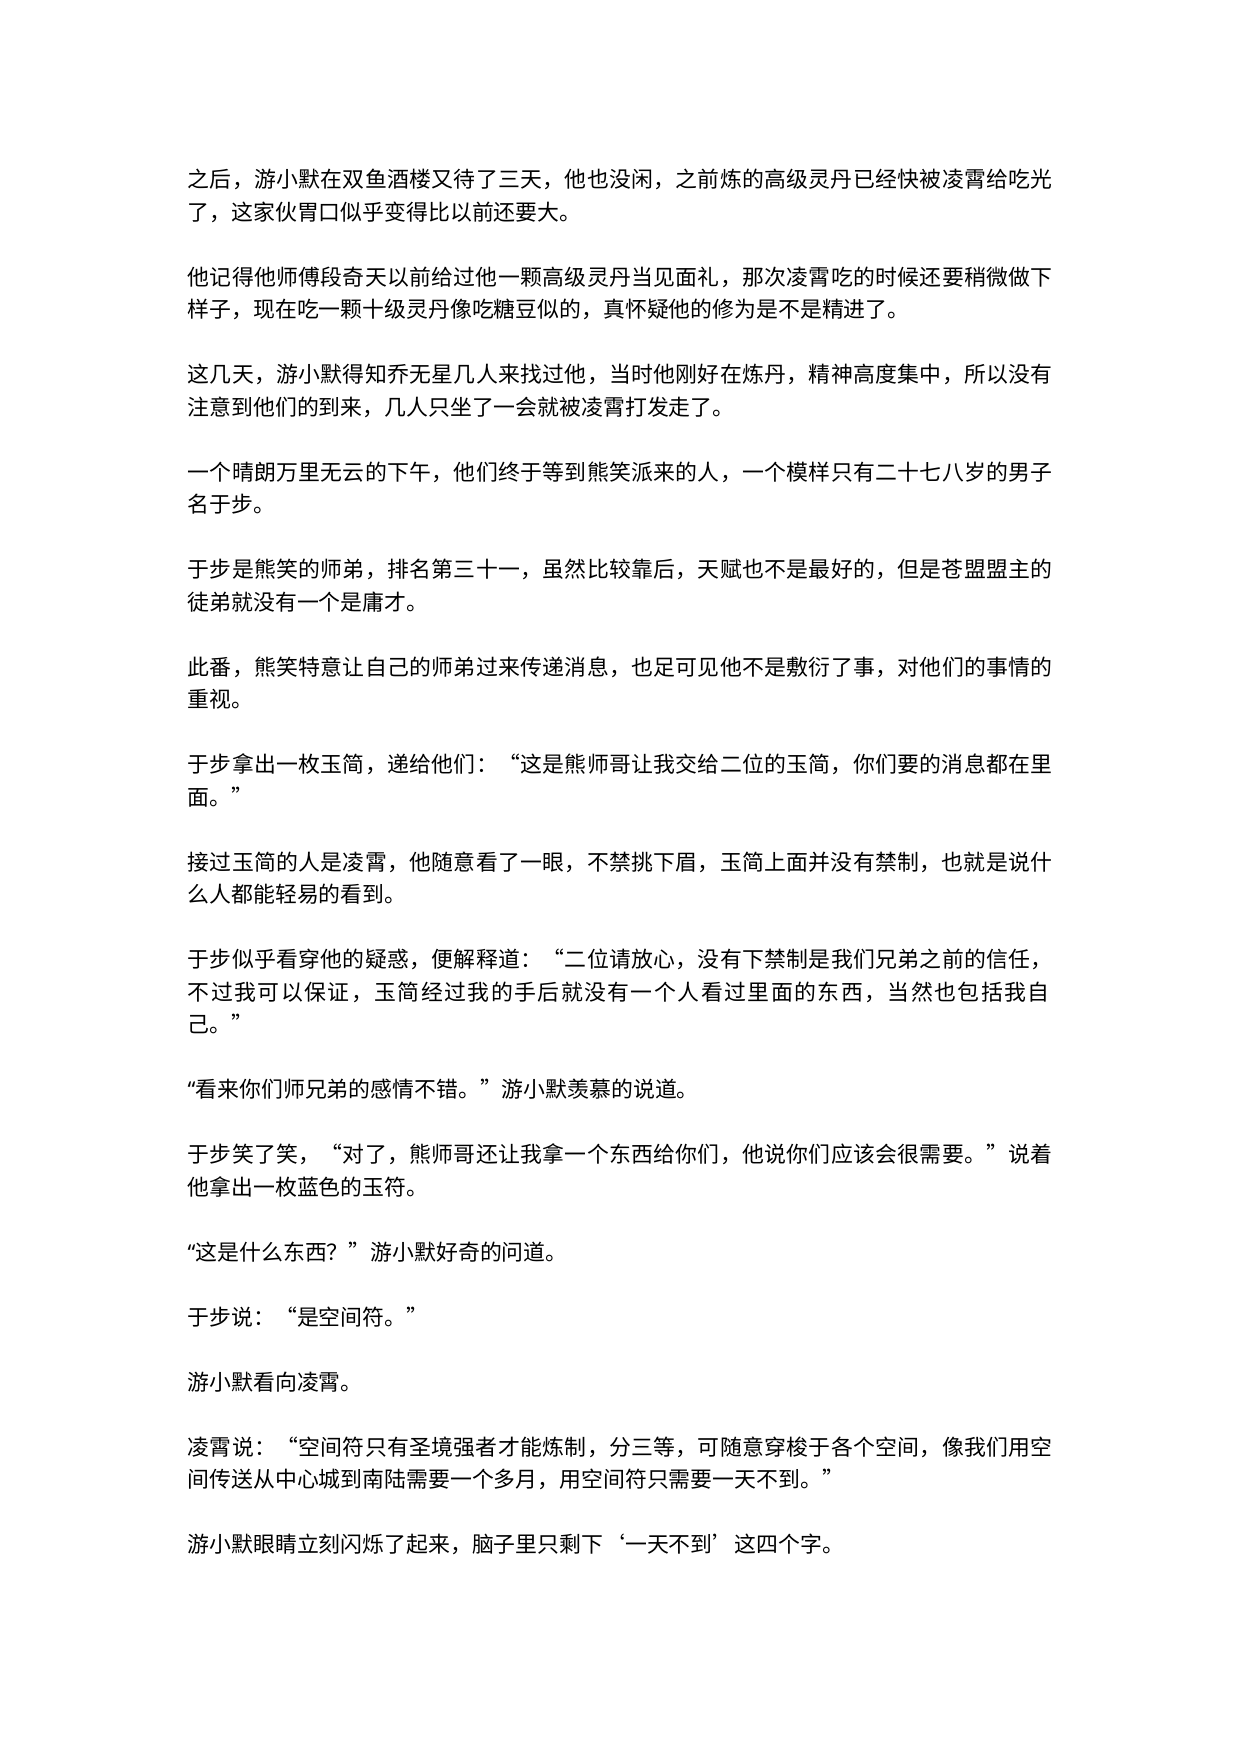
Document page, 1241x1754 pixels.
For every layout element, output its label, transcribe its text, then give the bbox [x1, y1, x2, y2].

text “这是什么东西？”游小默好奇的问道。 [187, 1234, 1053, 1267]
text 于步似乎看穿他的疑惑，便解释道：“二位请放心，没有下禁制是我们兄弟之前的信任，不过我可以保证，玉简经过我的手后就没有一个人看过里面的东西，当然也包括我自己。” [187, 942, 1053, 1039]
text 于步拿出一枚玉简，递给他们：“这是熊师哥让我交给二位的玉简，你们要的消息都在里面。” [187, 747, 1053, 812]
text 于步笑了笑，“对了，熊师哥还让我拿一个东西给你们，他说你们应该会很需要。”说着他拿出一枚蓝色的玉符。 [187, 1137, 1053, 1202]
text 之后，游小默在双鱼酒楼又待了三天，他也没闲，之前炼的高级灵丹已经快被凌霄给吃光了，这家伙胃口似乎变得比以前还要大。 [187, 162, 1053, 227]
text 凌霄说：“空间符只有圣境强者才能炼制，分三等，可随意穿梭于各个空间，像我们用空间传送从中心城到南陆需要一个多月，用空间符只需要一天不到。” [187, 1429, 1053, 1494]
text 他记得他师傅段奇天以前给过他一颗高级灵丹当见面礼，那次凌霄吃的时候还要稍微做下样子，现在吃一颗十级灵丹像吃糖豆似的，真怀疑他的修为是不是精进了。 [187, 259, 1053, 324]
text 于步说：“是空间符。” [187, 1299, 1053, 1332]
text 这几天，游小默得知乔无星几人来找过他，当时他刚好在炼丹，精神高度集中，所以没有注意到他们的到来，几人只坐了一会就被凌霄打发走了。 [187, 357, 1053, 422]
text 一个晴朗万里无云的下午，他们终于等到熊笑派来的人，一个模样只有二十七八岁的男子，名于步。 [187, 454, 1053, 519]
text 游小默看向凌霄。 [187, 1364, 1053, 1397]
text 此番，熊笑特意让自己的师弟过来传递消息，也足可见他不是敷衍了事，对他们的事情的重视。 [187, 649, 1053, 714]
text “看来你们师兄弟的感情不错。”游小默羡慕的说道。 [187, 1072, 1053, 1104]
text 于步是熊笑的师弟，排名第三十一，虽然比较靠后，天赋也不是最好的，但是苍盟盟主的徒弟就没有一个是庸才。 [187, 552, 1053, 617]
text 游小默眼睛立刻闪烁了起来，脑子里只剩下‘一天不到’这四个字。 [187, 1527, 1053, 1559]
text 接过玉简的人是凌霄，他随意看了一眼，不禁挑下眉，玉简上面并没有禁制，也就是说什么人都能轻易的看到。 [187, 844, 1053, 909]
